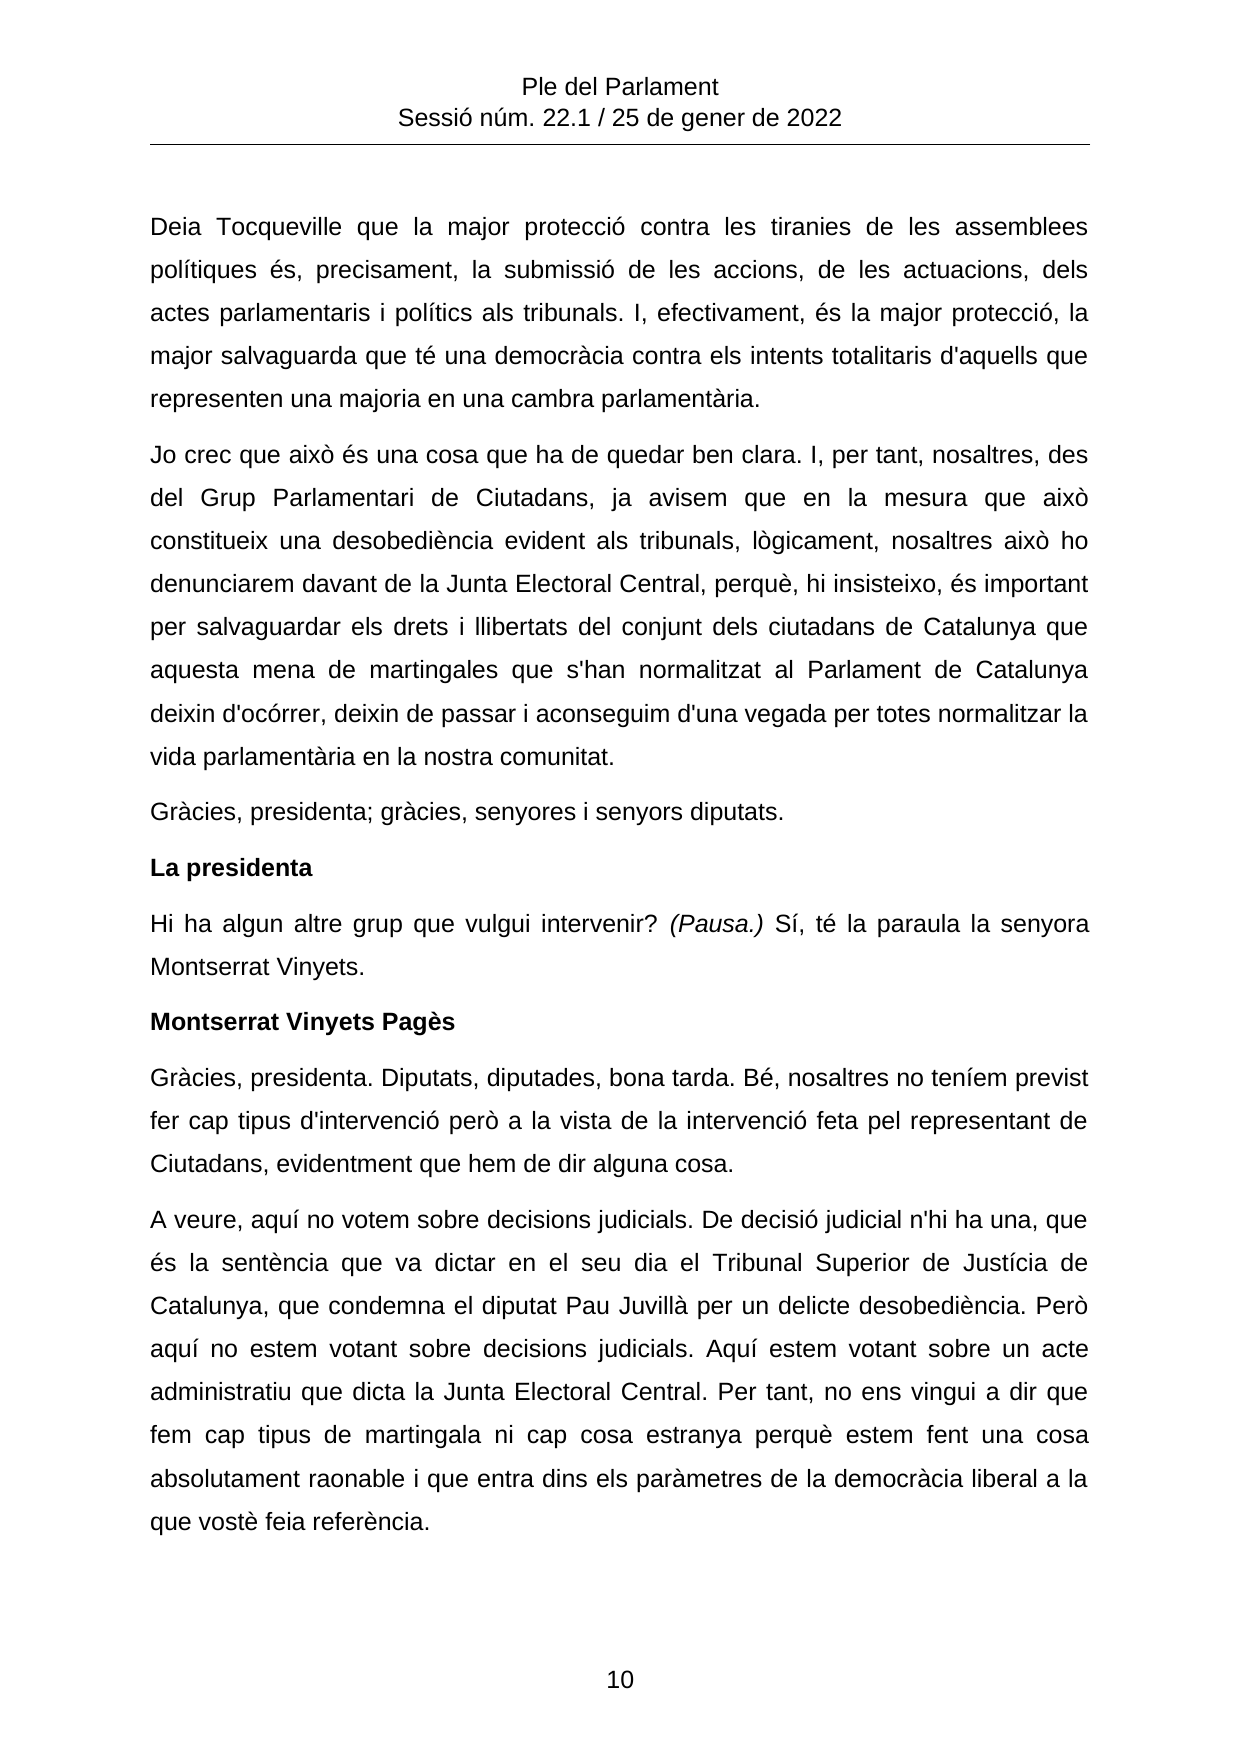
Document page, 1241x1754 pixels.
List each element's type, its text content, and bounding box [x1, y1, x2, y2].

text Gràcies, presidenta. Diputats, diputades, bona tarda. Bé, nosaltres no teníem previst fer cap tipus d'intervenció però a la vista de la intervenció feta pel representant de Ciutadans, evidentment que hem de dir alguna cosa. [150, 1063, 1090, 1178]
text Deia Tocqueville que la major protecció contra les tiranies de les assemblees polítiques és, precisament, la submissió de les accions, de les actuacions, dels actes parlamentaris i polítics als tribunals. I, efectivament, és la major protecció, la major salvaguarda que té una democràcia contra els intents totalitaris d'aquells que representen una majoria en una cambra parlamentària. [150, 212, 1090, 413]
text Jo crec que això és una cosa que ha de quedar ben clara. I, per tant, nosaltres, des del Grup Parlamentari de Ciutadans, ja avisem que en la mesura que això constitueix una desobediència evident als tribunals, lògicament, nosaltres això ho denunciarem davant de la Junta Electoral Central, perquè, hi insisteixo, és important per salvaguardar els drets i llibertats del conjunt dels ciutadans de Catalunya que aquesta mena de martingales que s'han normalitzat al Parlament de Catalunya deixin d'ocórrer, deixin de passar i aconseguim d'una vegada per totes normalitzar la vida parlamentària en la nostra comunitat. [150, 440, 1090, 771]
text Montserrat Vinyets Pagès [150, 1007, 1090, 1036]
text Gràcies, presidenta; gràcies, senyores i senyors diputats. [150, 797, 1090, 826]
text La presidenta [150, 853, 1090, 882]
text A veure, aquí no votem sobre decisions judicials. De decisió judicial n'hi ha una, que és la sentència que va dictar en el seu dia el Tribunal Superior de Justícia de Catalunya, que condemna el diputat Pau Juvillà per un delicte desobediència. Però aquí no estem votant sobre decisions judicials. Aquí estem votant sobre un acte administratiu que dicta la Junta Electoral Central. Per tant, no ens vingui a dir que fem cap tipus de martingala ni cap cosa estranya perquè estem fent una cosa absolutament raonable i que entra dins els paràmetres de la democràcia liberal a la que vostè feia referència. [150, 1205, 1090, 1536]
text Hi ha algun altre grup que vulgui intervenir? (Pausa.) Sí, té la paraula la senyora Montserrat Vinyets. [150, 909, 1090, 981]
